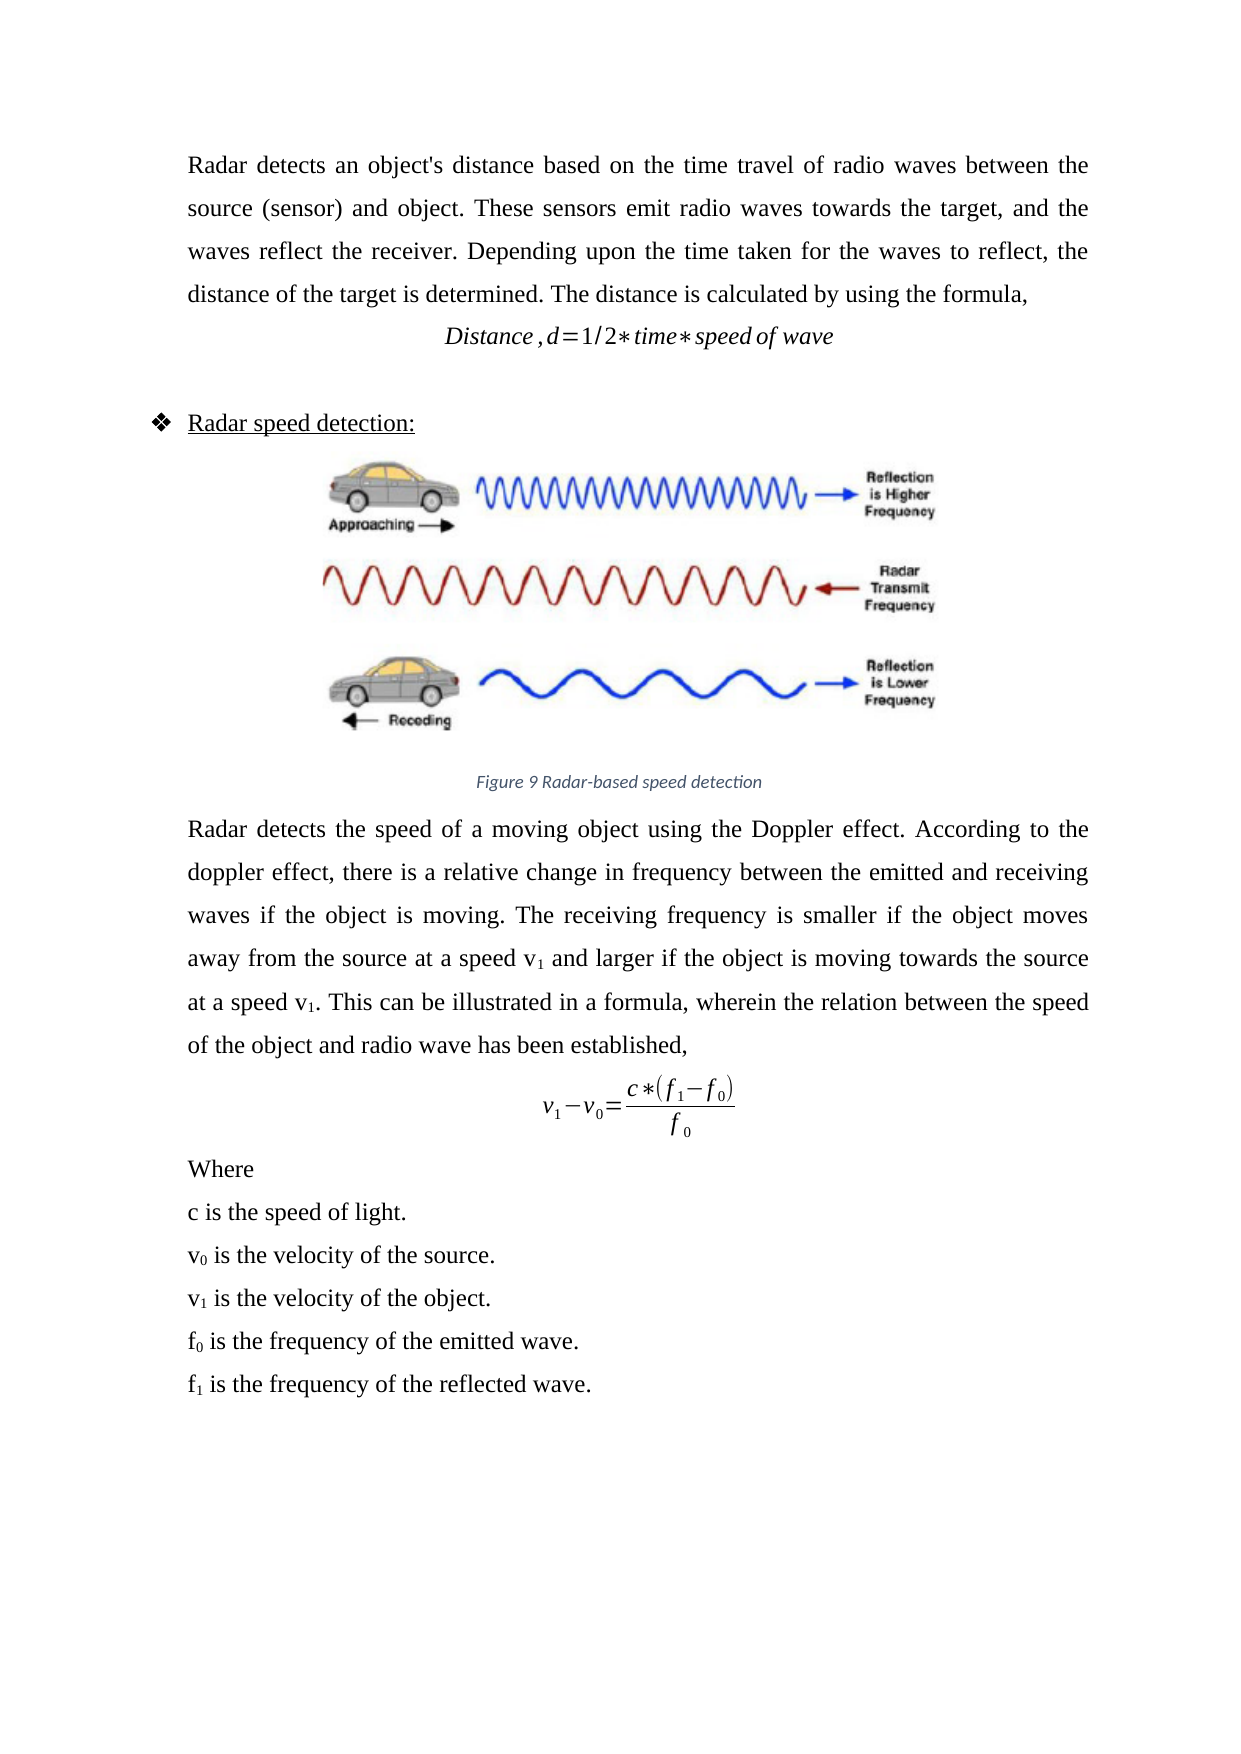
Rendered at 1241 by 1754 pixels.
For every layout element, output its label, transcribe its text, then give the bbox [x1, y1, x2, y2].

list Where [187, 1154, 1090, 1183]
picture [322, 450, 956, 740]
list v0 is the velocity of the source. [187, 1240, 1090, 1269]
list f0 is the frequency of the emitted wave. [187, 1326, 1090, 1355]
list Radar detects an object's distance based on the time travel of radio waves between the source (sensor) and object. These sensors emit radio waves towards the target, and the waves reflect the receiver. Depending upon the time taken for the waves to reflect, the distance of the target is determined. The distance is calculated by using the formula, [187, 150, 1090, 308]
list Radar detects the speed of a moving object using the Doppler effect. According to the doppler effect, there is a relative change in frequency between the emitted and receiving waves if the object is moving. The receiving frequency is smaller if the object moves away from the source at a speed v1 and larger if the object is moving towards the source at a speed v1. This can be illustrated in a formula, wherein the relation between the speed of the object and radio wave has been established, [187, 814, 1090, 1058]
text Figure 9 Radar-based speed detection [150, 770, 1090, 793]
list v1 is the velocity of the object. [187, 1283, 1090, 1312]
list c is the speed of light. [187, 1197, 1090, 1226]
list Radar speed detection: [150, 408, 1090, 436]
list f1 is the frequency of the reflected wave. [187, 1369, 1090, 1398]
